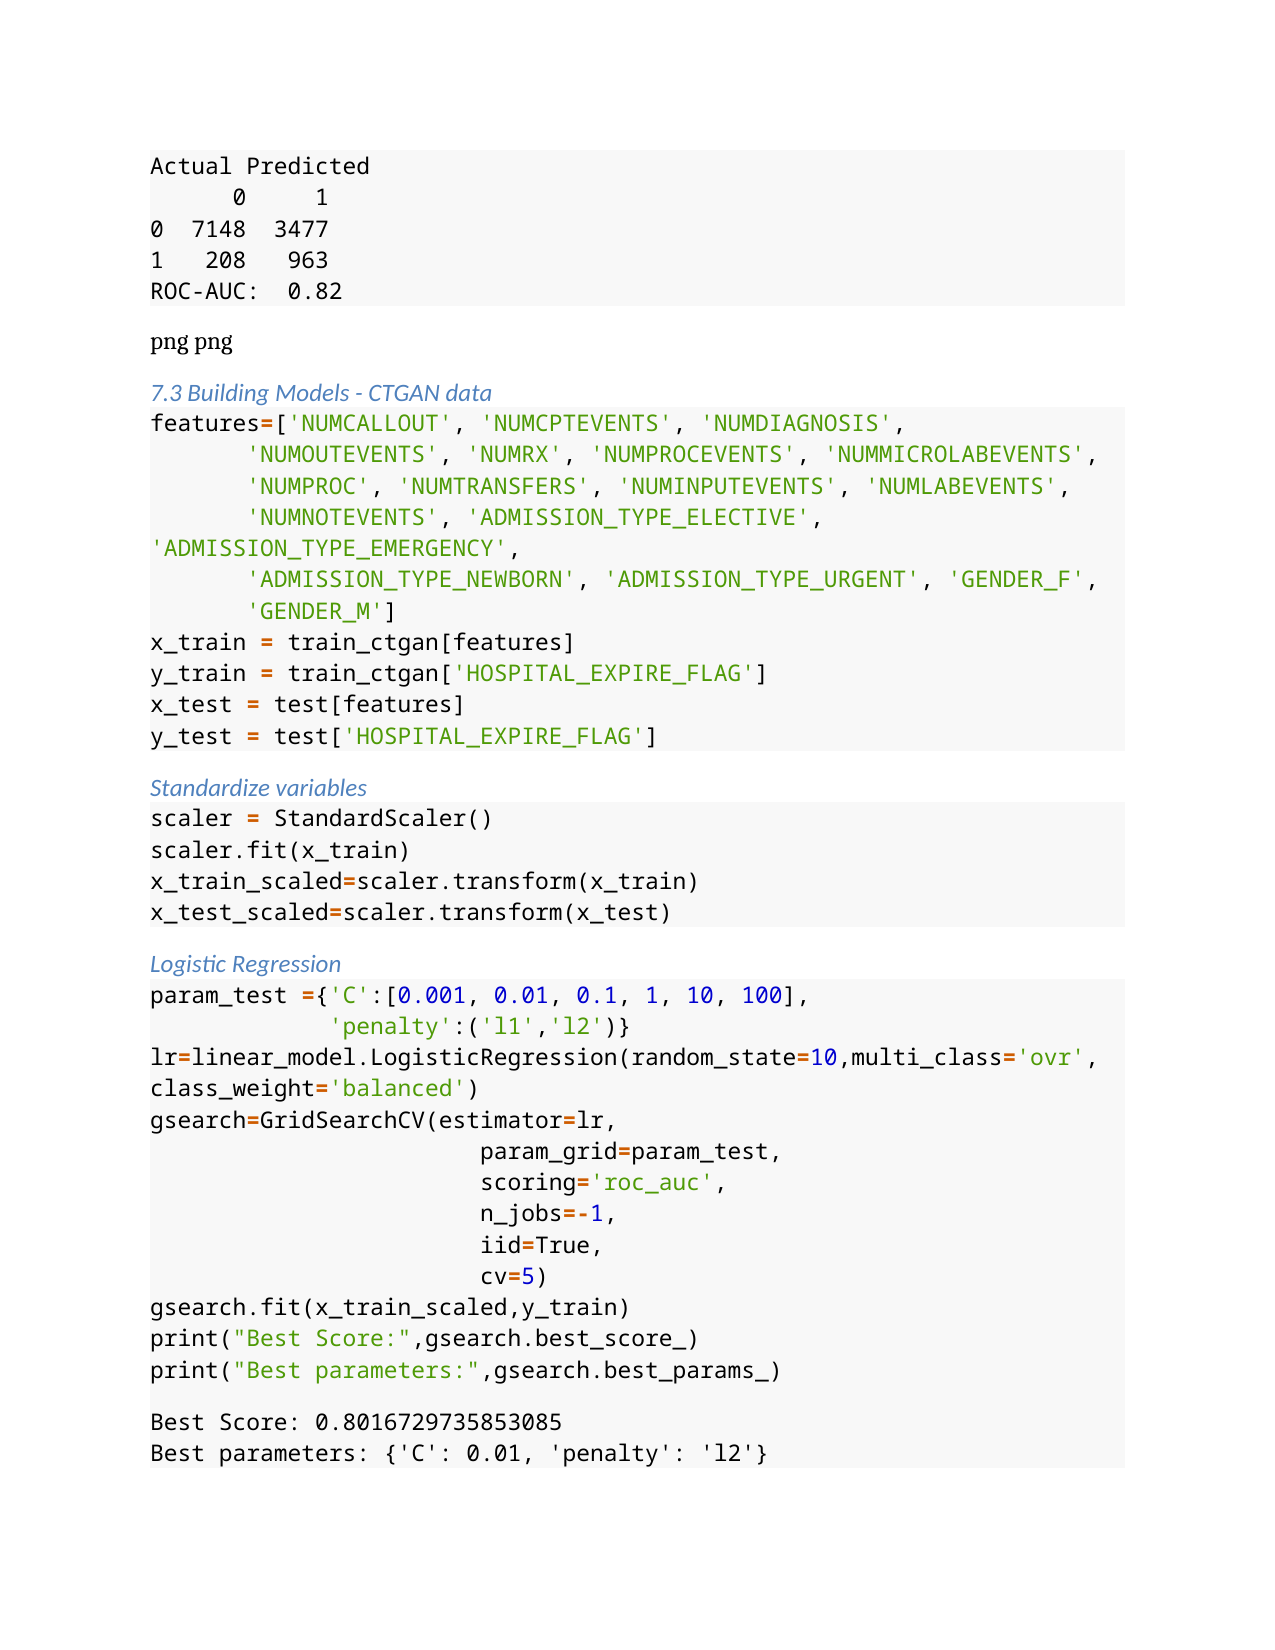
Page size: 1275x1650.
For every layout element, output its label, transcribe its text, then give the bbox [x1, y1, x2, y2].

subtitle Standardize variables [150, 772, 1125, 802]
subtitle 7.3 Building Models - CTGAN data [150, 377, 1125, 407]
text features=['NUMCALLOUT', 'NUMCPTEVENTS', 'NUMDIAGNOSIS', 'NUMOUTEVENTS', 'NUMRX', 'NUMPROCEVENTS', 'NUMMICROLABEVENTS', 'NUMPROC', 'NUMTRANSFERS', 'NUMINPUTEVENTS', 'NUMLABEVENTS', 'NUMNOTEVENTS', 'ADMISSION_TYPE_ELECTIVE', 'ADMISSION_TYPE_EMERGENCY', 'ADMISSION_TYPE_NEWBORN', 'ADMISSION_TYPE_URGENT', 'GENDER_F', 'GENDER_M'] x_train = train_ctgan[features] y_train = train_ctgan['HOSPITAL_EXPIRE_FLAG'] x_test = test[features] y_test = test['HOSPITAL_EXPIRE_FLAG'] [150, 407, 1125, 751]
text png png [150, 327, 1125, 356]
text param_test ={'C':[0.001, 0.01, 0.1, 1, 10, 100], 'penalty':('l1','l2')} lr=linear_model.LogisticRegression(random_state=10,multi_class='ovr', class_weight='balanced') gsearch=GridSearchCV(estimator=lr, param_grid=param_test, scoring='roc_auc', n_jobs=-1, iid=True, cv=5) gsearch.fit(x_train_scaled,y_train) print("Best Score:",gsearch.best_score_) print("Best parameters:",gsearch.best_params_) [150, 979, 1125, 1385]
subtitle Logistic Regression [150, 948, 1125, 979]
text scaler = StandardScaler() scaler.fit(x_train) x_train_scaled=scaler.transform(x_train) x_test_scaled=scaler.transform(x_test) [150, 802, 1125, 927]
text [150, 150, 1125, 306]
text Best Score: 0.8016729735853085 Best parameters: {'C': 0.01, 'penalty': 'l2'} [150, 1406, 1125, 1468]
